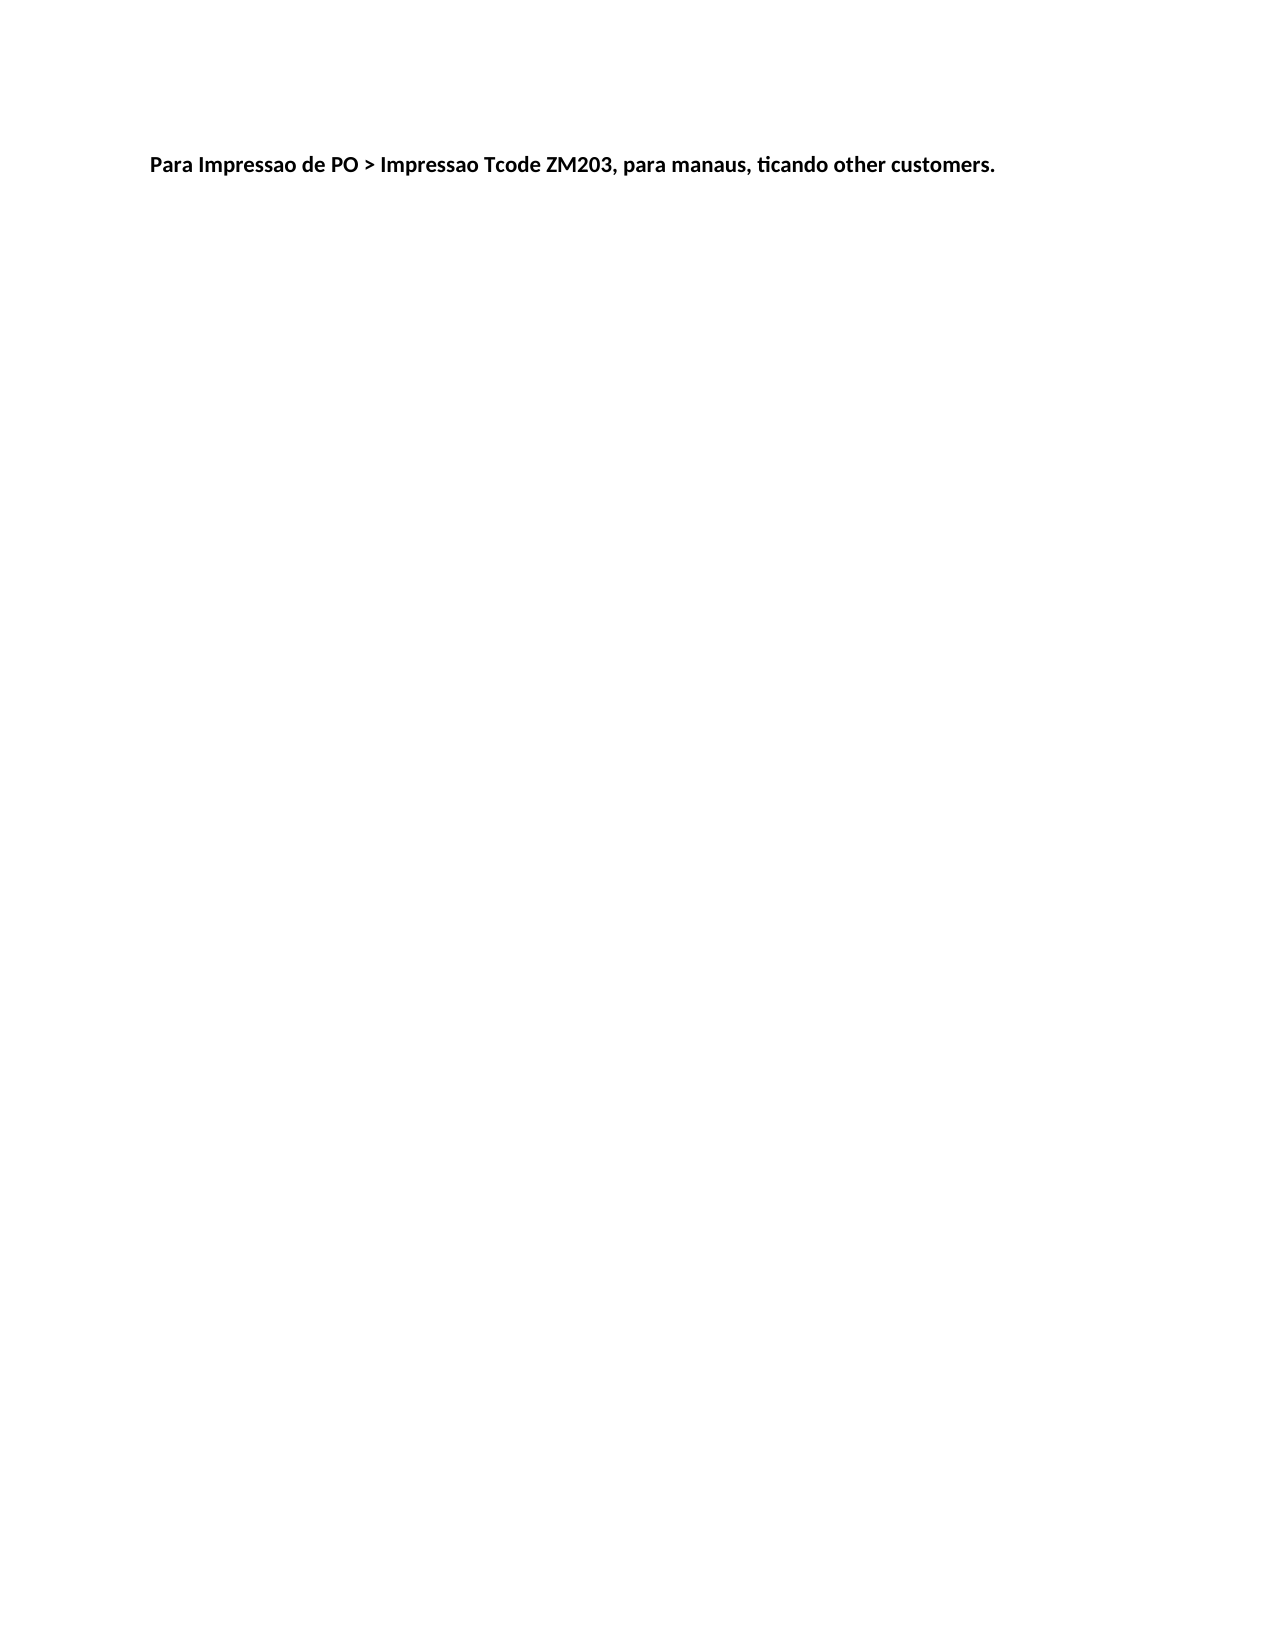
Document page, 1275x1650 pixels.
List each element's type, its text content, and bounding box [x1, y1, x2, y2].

text Para Impressao de PO > Impressao Tcode ZM203, para manaus, ticando other customers. [150, 150, 1125, 178]
